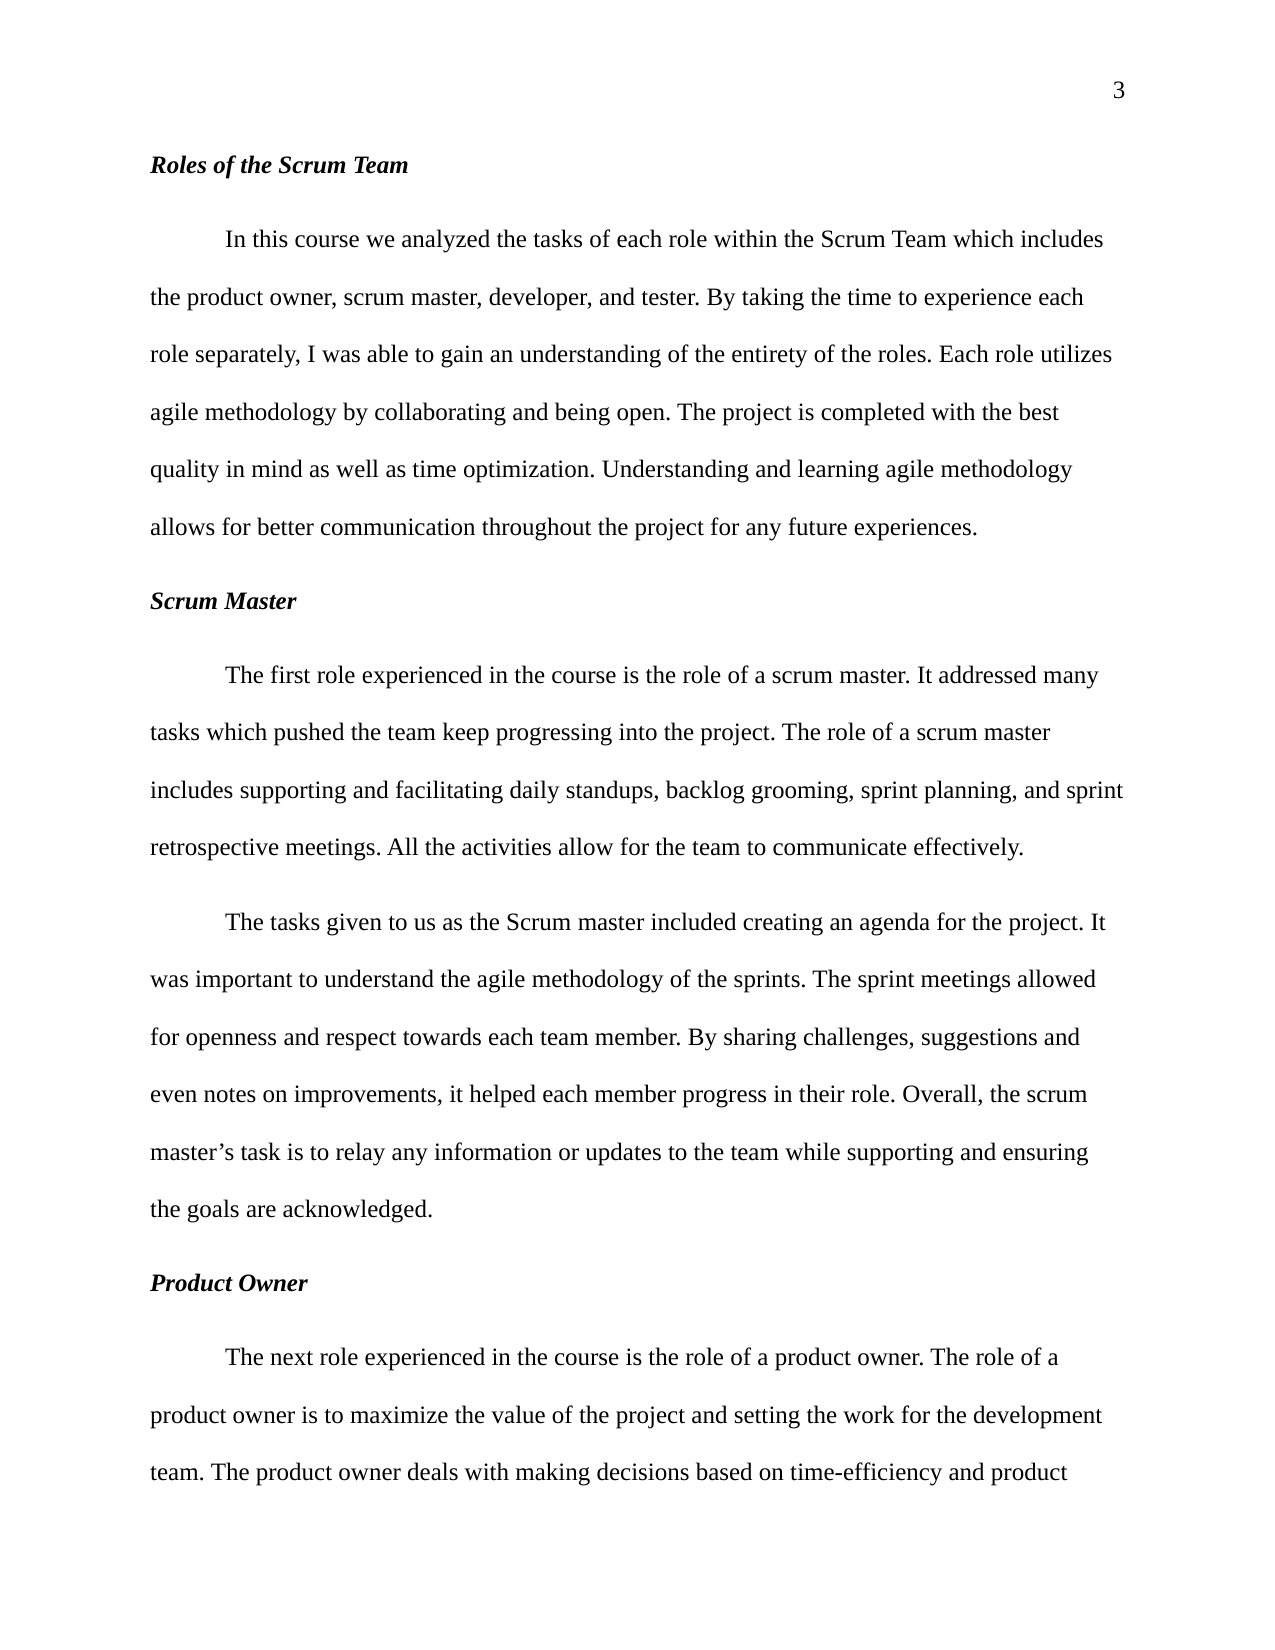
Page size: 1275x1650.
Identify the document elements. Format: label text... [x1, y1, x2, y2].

text The first role experienced in the course is the role of a scrum master. It addressed many tasks which pushed the team keep progressing into the project. The role of a scrum master includes supporting and facilitating daily standups, backlog grooming, sprint planning, and sprint retrospective meetings. All the activities allow for the team to communicate effectively. [150, 660, 1125, 861]
text The tasks given to us as the Scrum master included creating an agenda for the project. It was important to understand the agile methodology of the sprints. The sprint meetings allowed for openness and respect towards each team member. By sharing challenges, suggestions and even notes on improvements, it helped each member progress in their role. Overall, the scrum master’s task is to relay any information or updates to the team while supporting and ensuring the goals are acknowledged. [150, 907, 1125, 1223]
text Product Owner [150, 1268, 1125, 1297]
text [150, 1342, 1125, 1486]
text In this course we analyzed the tasks of each role within the Scrum Team which includes the product owner, scrum master, developer, and tester. By taking the time to experience each role separately, I was able to gain an understanding of the entirety of the roles. Each role utilizes agile methodology by collaborating and being open. The project is completed with the best quality in mind as well as time optimization. Understanding and learning agile methodology allows for better communication throughout the project for any future experiences. [150, 224, 1125, 540]
text Roles of the Scrum Team [150, 150, 1125, 179]
text Scrum Master [150, 586, 1125, 614]
